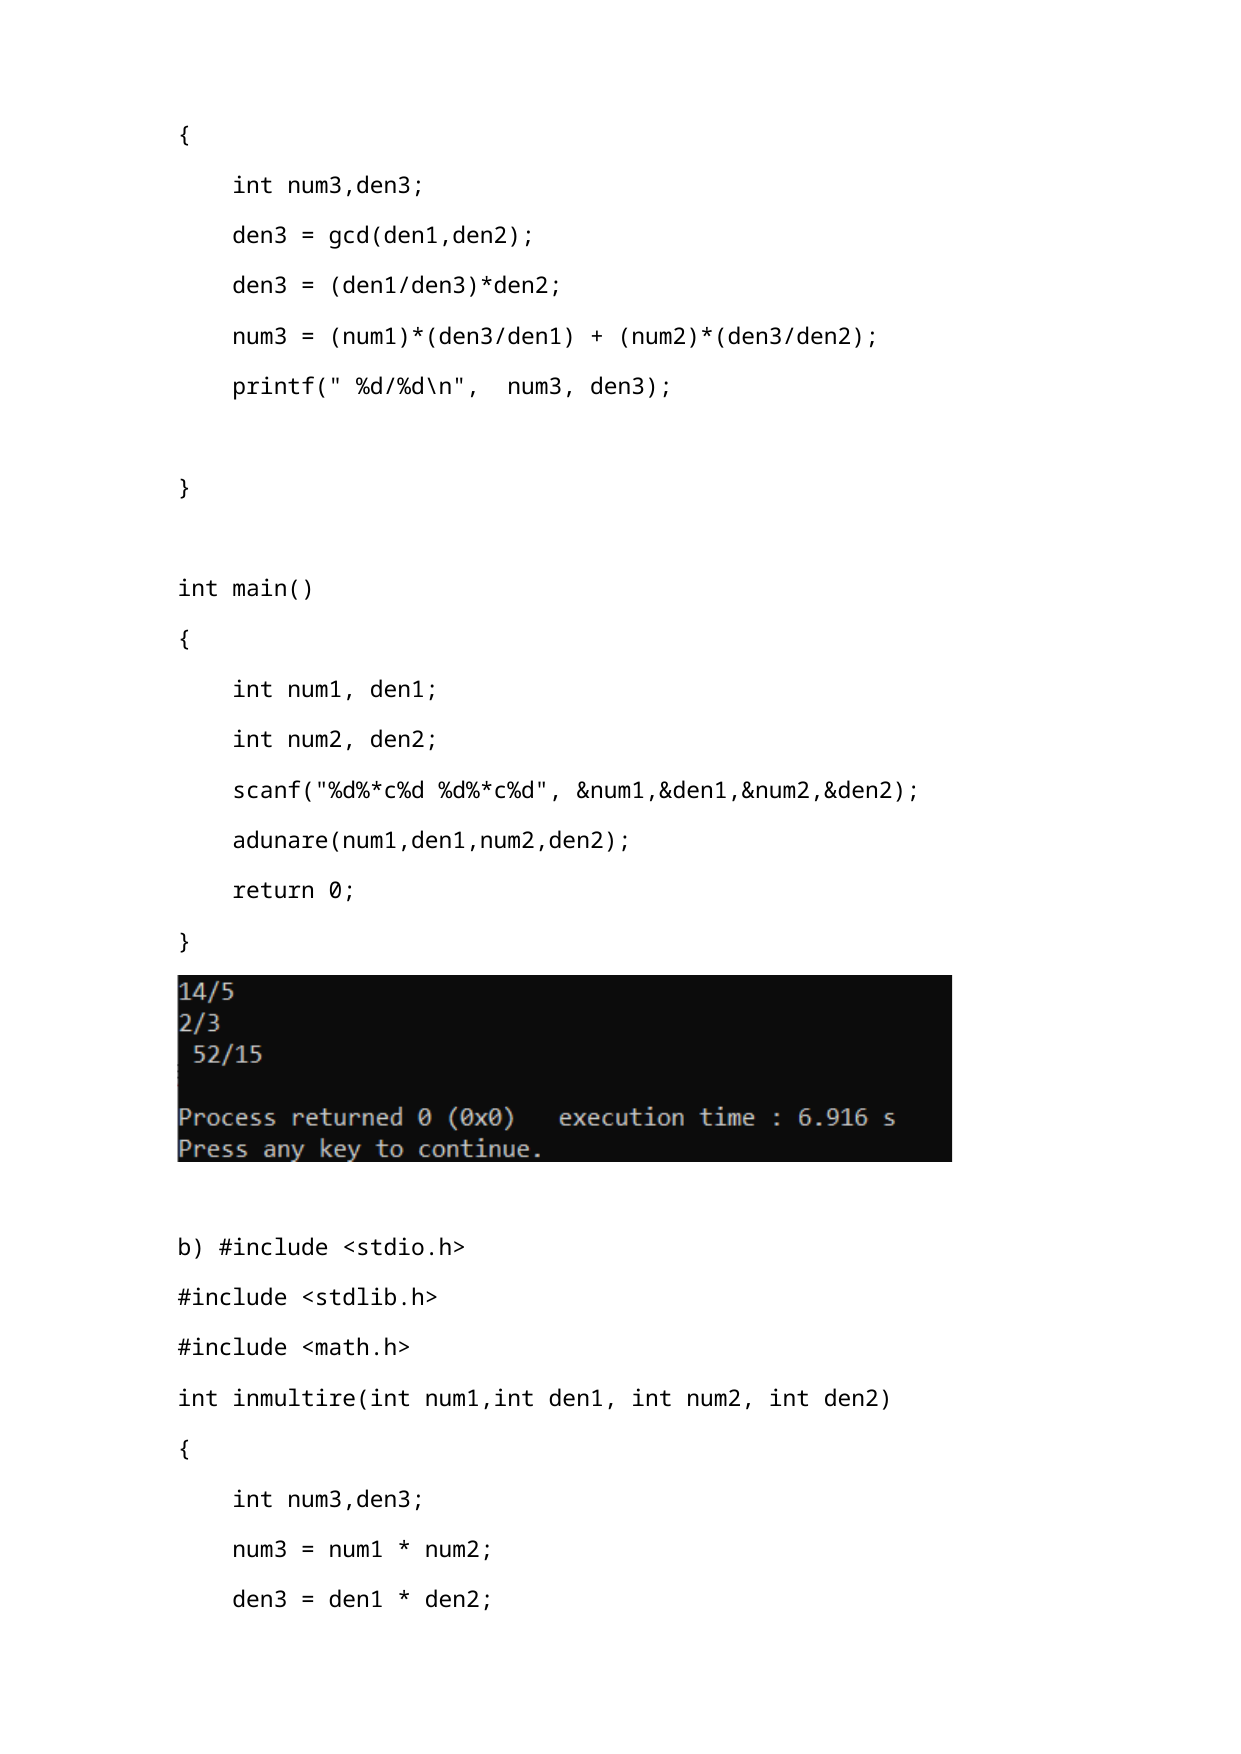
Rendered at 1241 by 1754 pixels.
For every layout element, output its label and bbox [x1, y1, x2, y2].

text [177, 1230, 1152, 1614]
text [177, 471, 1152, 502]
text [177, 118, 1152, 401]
picture [177, 975, 953, 1162]
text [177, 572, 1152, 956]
